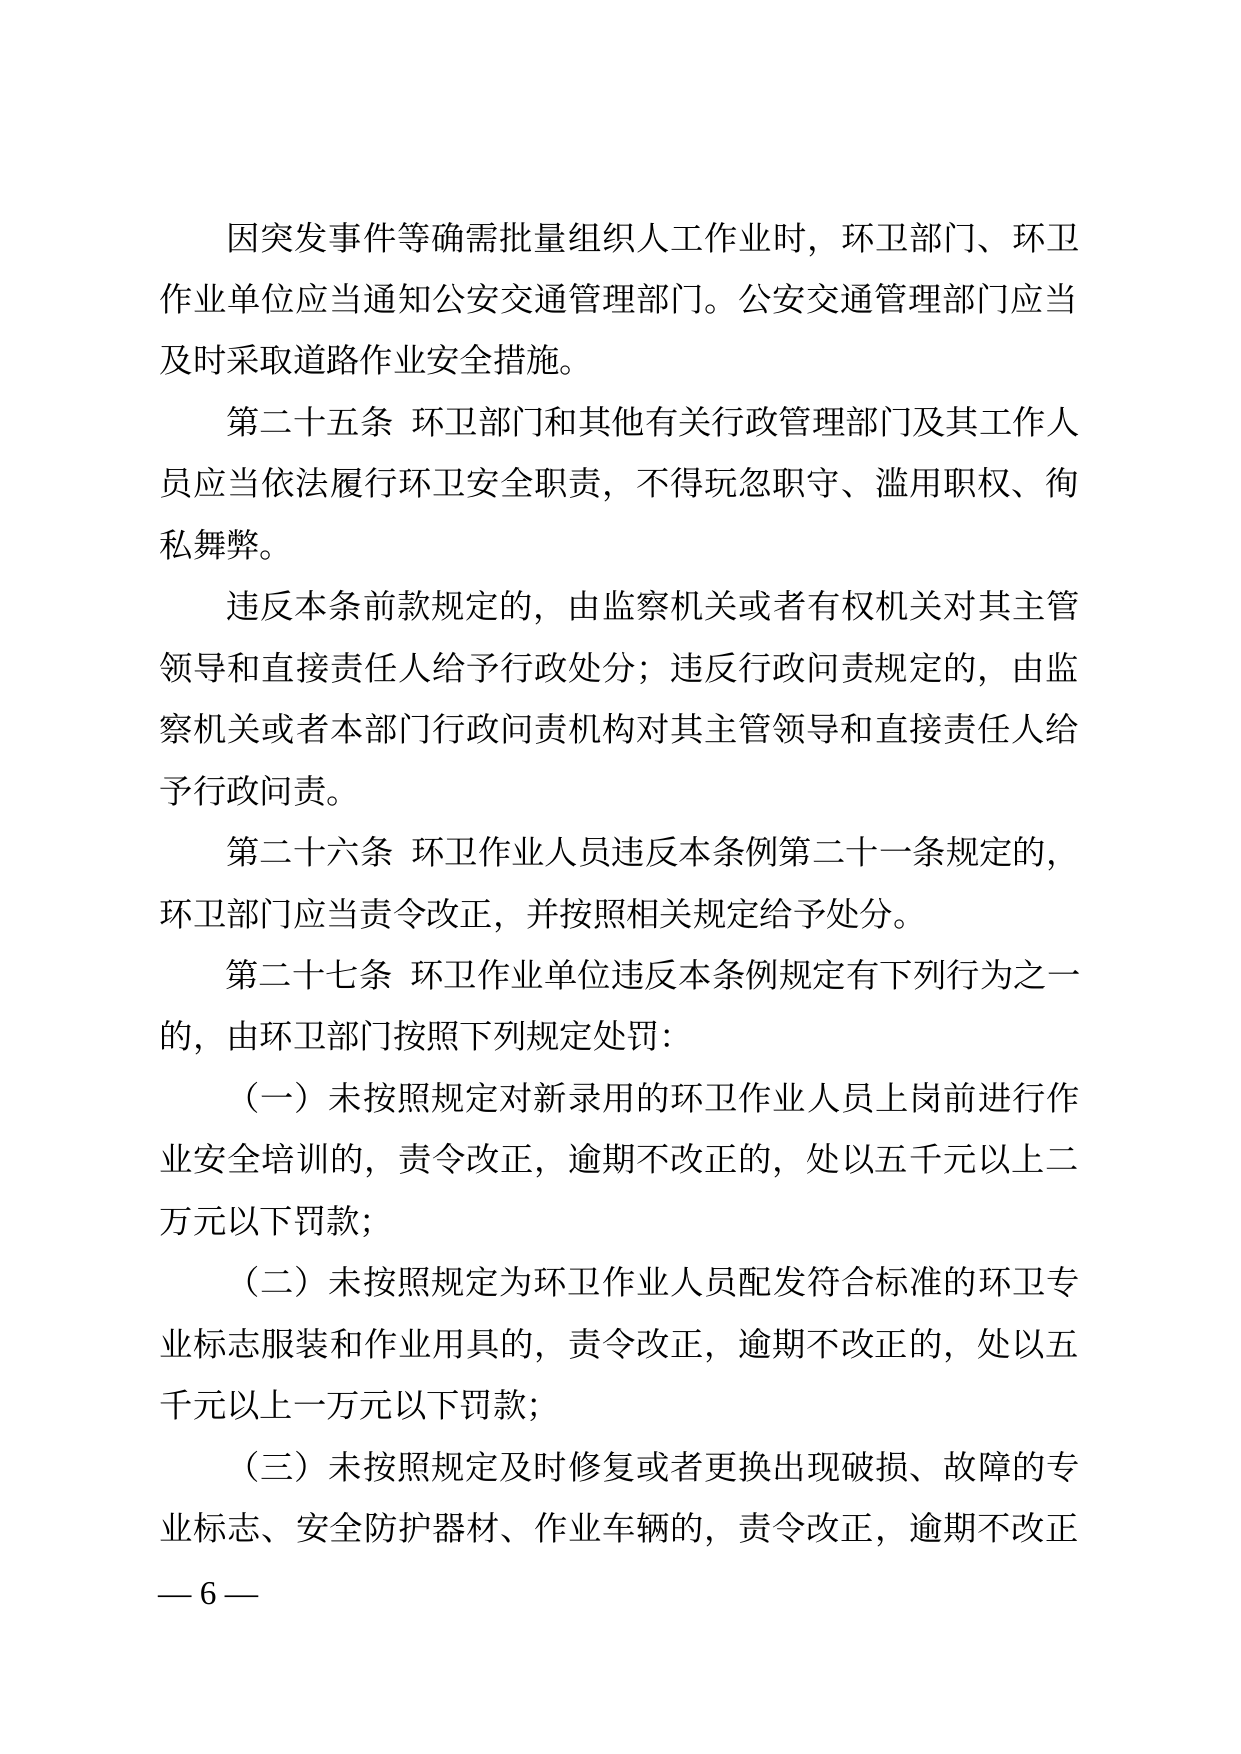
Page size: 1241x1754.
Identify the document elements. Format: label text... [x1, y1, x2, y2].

text 第二十五条 环卫部门和其他有关行政管理部门及其工作人员应当依法履行环卫安全职责，不得玩忽职守、滥用职权、徇私舞弊。 [159, 385, 1081, 569]
text （二）未按照规定为环卫作业人员配发符合标准的环卫专业标志服装和作业用具的，责令改正，逾期不改正的，处以五千元以上一万元以下罚款； [159, 1246, 1081, 1430]
text 违反本条前款规定的，由监察机关或者有权机关对其主管领导和直接责任人给予行政处分；违反行政问责规定的，由监察机关或者本部门行政问责机构对其主管领导和直接责任人给予行政问责。 [159, 569, 1081, 815]
text 第二十七条 环卫作业单位违反本条例规定有下列行为之一的，由环卫部门按照下列规定处罚： [159, 938, 1081, 1061]
text （一）未按照规定对新录用的环卫作业人员上岗前进行作业安全培训的，责令改正，逾期不改正的，处以五千元以上二万元以下罚款； [159, 1061, 1081, 1246]
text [159, 1430, 1081, 1553]
text 因突发事件等确需批量组织人工作业时，环卫部门、环卫作业单位应当通知公安交通管理部门。公安交通管理部门应当及时采取道路作业安全措施。 [159, 201, 1081, 385]
text 第二十六条 环卫作业人员违反本条例第二十一条规定的，环卫部门应当责令改正，并按照相关规定给予处分。 [159, 815, 1081, 938]
